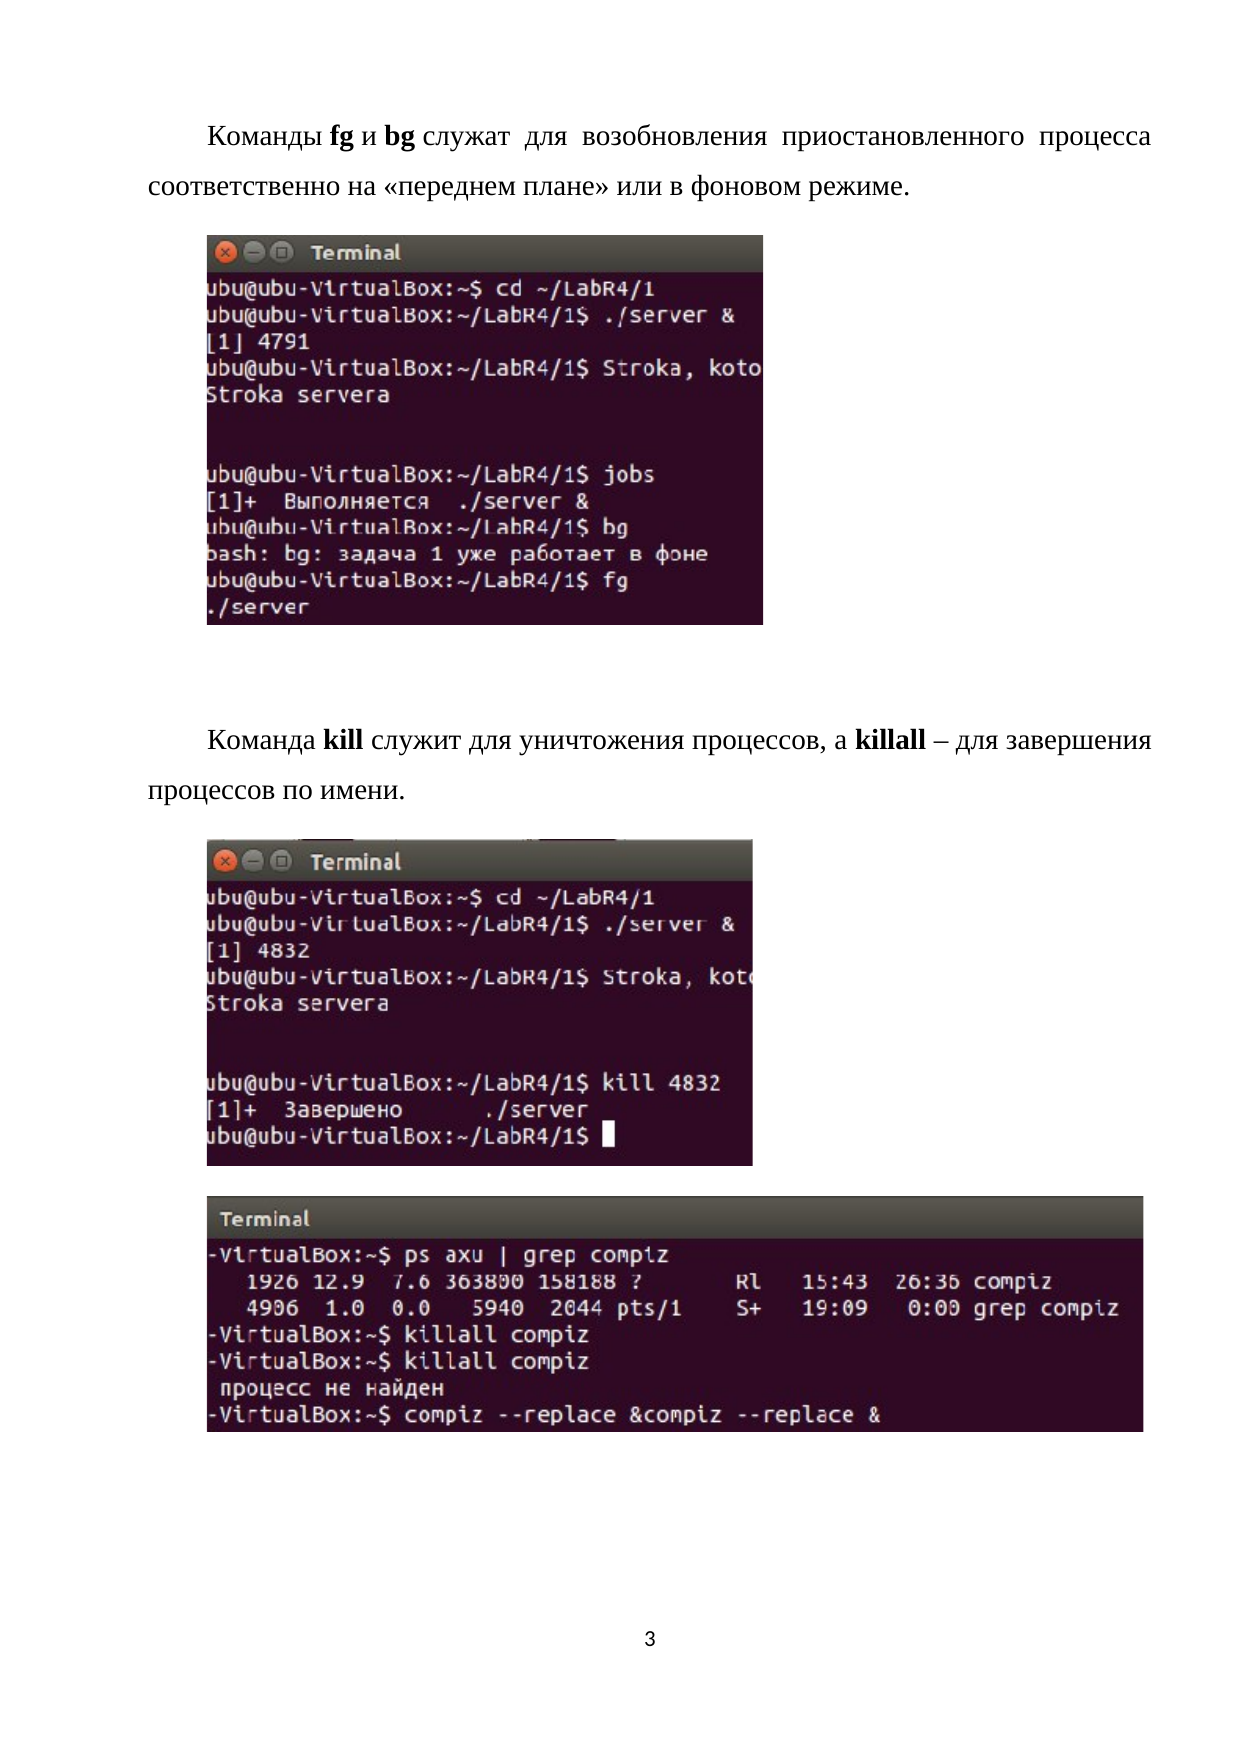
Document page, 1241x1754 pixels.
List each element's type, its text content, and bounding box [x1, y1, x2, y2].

text Команды fg и bg служат для возобновления приостановленного процесса соответственно на «переднем плане» или в фоновом режиме. [148, 118, 1152, 202]
picture [206, 1196, 1144, 1432]
picture [206, 235, 764, 625]
picture [206, 839, 753, 1166]
text Команда kill служит для уничтожения процессов, а killall – для завершения процессов по имени. [148, 722, 1152, 806]
